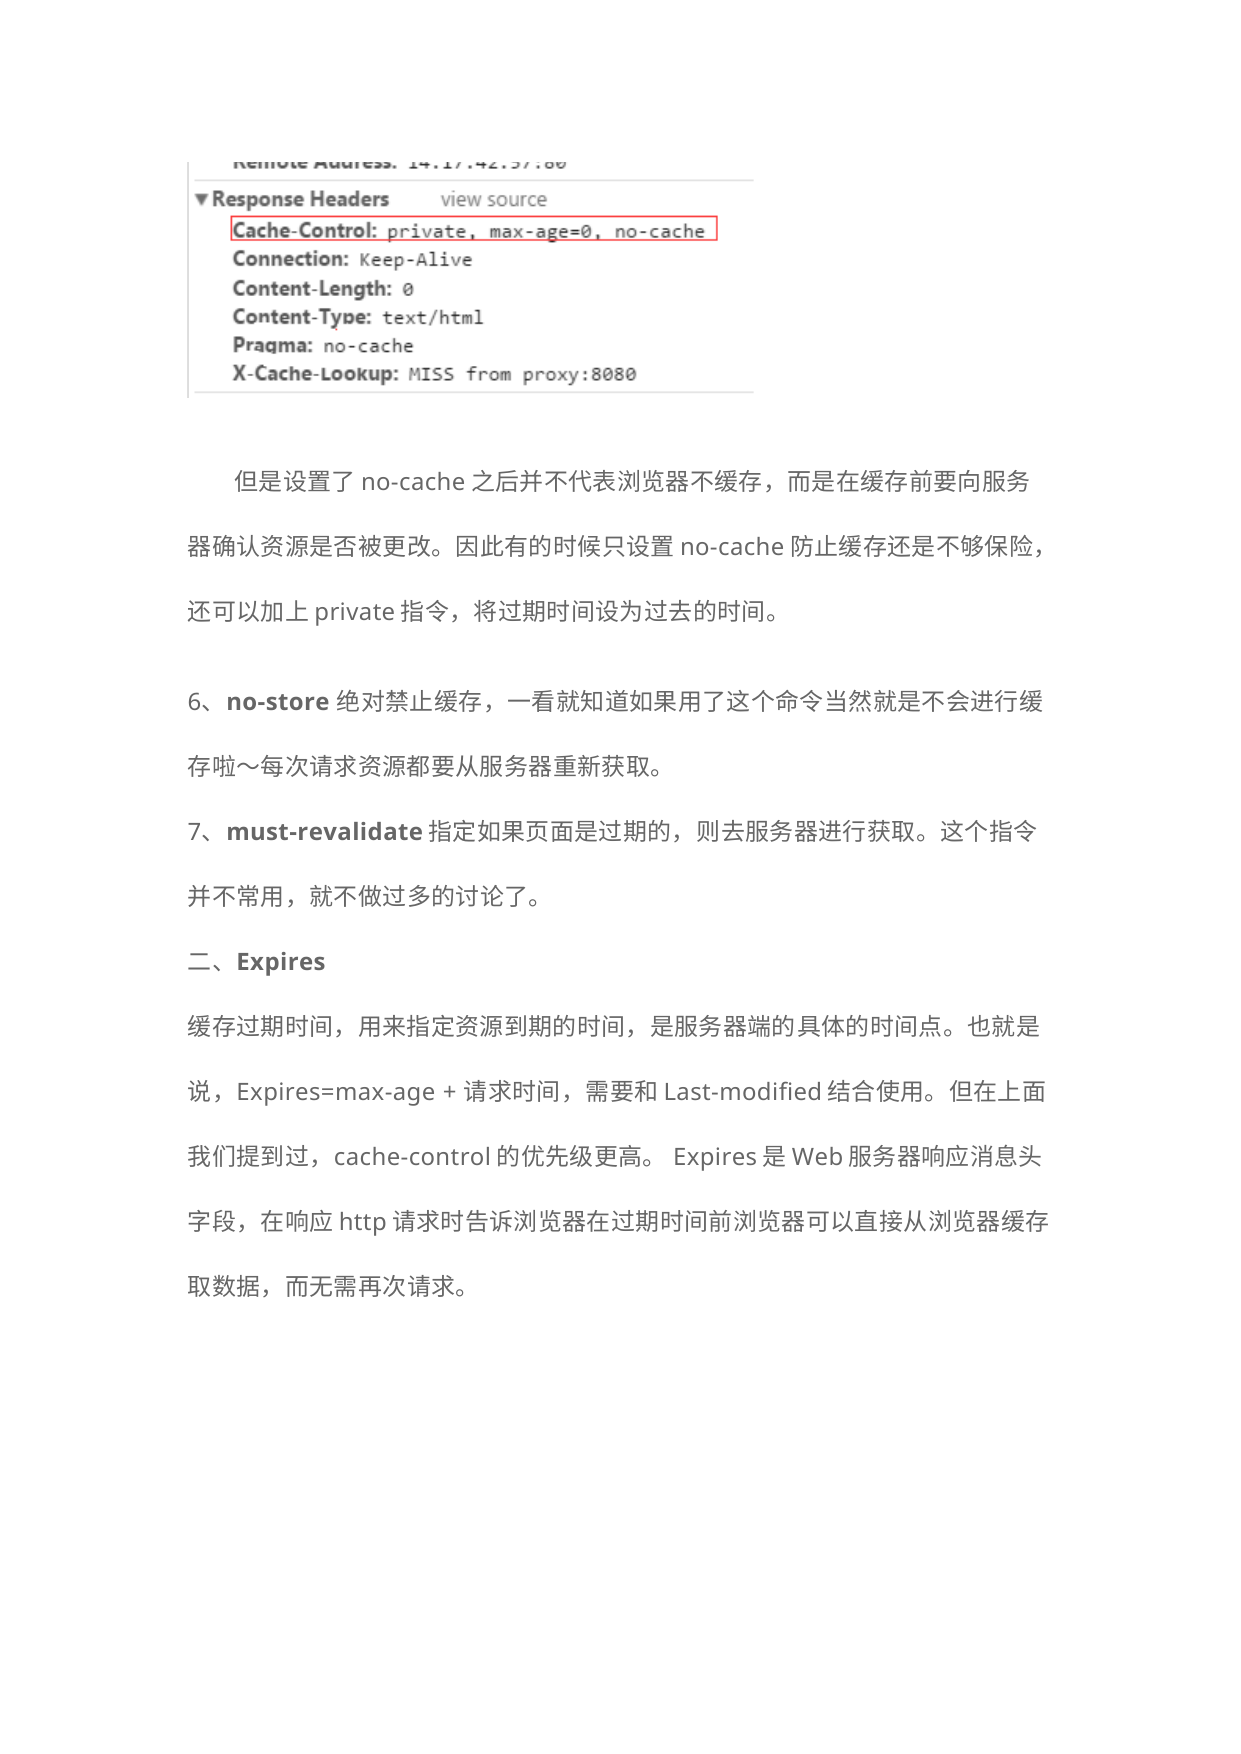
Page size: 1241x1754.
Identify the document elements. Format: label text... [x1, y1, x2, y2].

text 二、Expires [187, 927, 1053, 992]
text 但是设置了no-cache之后并不代表浏览器不缓存，而是在缓存前要向服务器确认资源是否被更改。因此有的时候只设置no-cache防止缓存还是不够保险，还可以加上private指令，将过期时间设为过去的时间。 [187, 447, 1053, 642]
text 缓存过期时间，用来指定资源到期的时间，是服务器端的具体的时间点。也就是说，Expires=max-age + 请求时间，需要和Last-modified结合使用。但在上面我们提到过，cache-control的优先级更高。 Expires是Web服务器响应消息头字段，在响应http请求时告诉浏览器在过期时间前浏览器可以直接从浏览器缓存取数据，而无需再次请求。 [187, 992, 1053, 1317]
text 6、no-store 绝对禁止缓存，一看就知道如果用了这个命令当然就是不会进行缓存啦～每次请求资源都要从服务器重新获取。 [187, 667, 1053, 797]
text 7、must-revalidate指定如果页面是过期的，则去服务器进行获取。这个指令并不常用，就不做过多的讨论了。 [187, 797, 1053, 927]
picture [187, 162, 754, 398]
